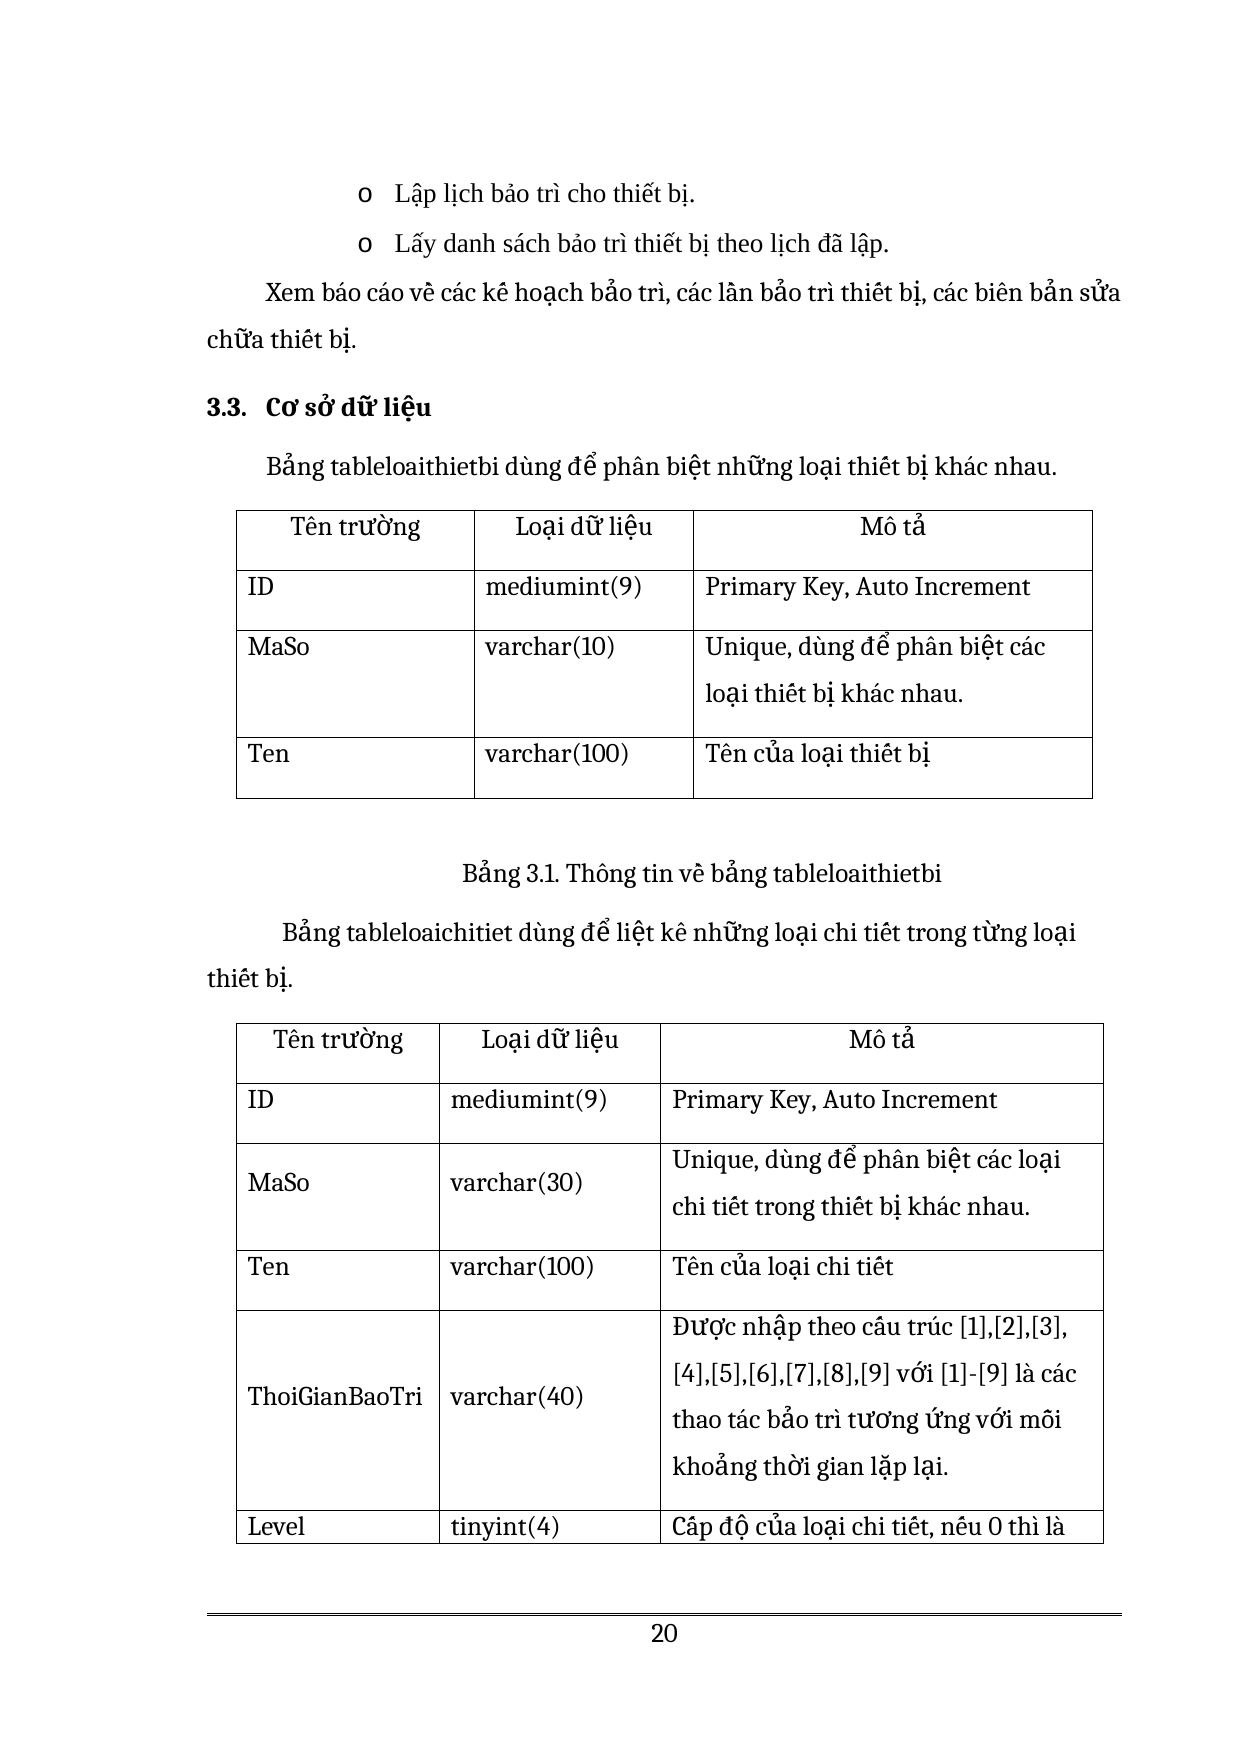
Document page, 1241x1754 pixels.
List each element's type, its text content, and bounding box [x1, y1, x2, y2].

table_cell varchar(10) [475, 631, 693, 737]
table_cell Level [237, 1511, 439, 1542]
text Xem báo cáo về các kế hoạch bảo trì, các lần bảo trì thiết bị, các biên bản sửa chữa thiết bị. [207, 277, 1122, 355]
table_cell Tên của loại thiết bị [694, 738, 1092, 797]
table_header Loại dữ liệu [475, 511, 693, 570]
table_cell Primary Key, Auto Increment [694, 571, 1092, 630]
table_cell Tên của loại chi tiết [661, 1251, 1103, 1310]
table_cell Ten [237, 738, 474, 797]
table_header Tên trường [237, 511, 474, 570]
table_cell varchar(100) [440, 1251, 660, 1310]
table_header Tên trường [237, 1024, 439, 1083]
table_cell MaSo [237, 631, 474, 737]
table_cell MaSo [237, 1144, 439, 1250]
table_cell varchar(30) [440, 1144, 660, 1250]
table_cell Unique, dùng để phân biệt các loại chi tiết trong thiết bị khác nhau. [661, 1144, 1103, 1250]
list Lập lịch bảo trì cho thiết bị. [357, 177, 1122, 211]
table_header Mô tả [661, 1024, 1103, 1083]
table_cell ThoiGianBaoTri [237, 1311, 439, 1510]
list Lấy danh sách bảo trì thiết bị theo lịch đã lập. [357, 227, 1122, 261]
table_cell Ten [237, 1251, 439, 1310]
text Bảng tableloaichitiet dùng để liệt kê những loại chi tiết trong từng loại thiết bị. [207, 917, 1122, 994]
table_cell tinyint(4) [440, 1511, 660, 1542]
table_cell varchar(40) [440, 1311, 660, 1510]
table_header Loại dữ liệu [440, 1024, 660, 1083]
table_cell mediumint(9) [475, 571, 693, 630]
table_cell mediumint(9) [440, 1084, 660, 1143]
table_cell Cấp độ của loại chi tiết, nếu 0 thì là chi tiết ngoài cùng không có chi tiết con, từ 1 trở đi có thể có chi tiết con. [661, 1511, 1103, 1542]
table_cell varchar(100) [475, 738, 693, 797]
table_header Mô tả [694, 511, 1092, 570]
table_cell Unique, dùng để phân biệt các loại thiết bị khác nhau. [694, 631, 1092, 737]
text Bảng tableloaithietbi dùng để phân biệt những loại thiết bị khác nhau. [266, 451, 1122, 482]
table_cell ID [237, 1084, 439, 1143]
table_cell Được nhập theo cấu trúc [1],[2],[3],[4],[5],[6],[7],[8],[9] với [1]-[9] là các thao tác bảo trì tương ứng với mỗi khoảng thời gian lặp lại. [661, 1311, 1103, 1510]
subtitle Cơ sở dữ liệu [207, 392, 1122, 423]
table_cell ID [237, 571, 474, 630]
table_cell Primary Key, Auto Increment [661, 1084, 1103, 1143]
